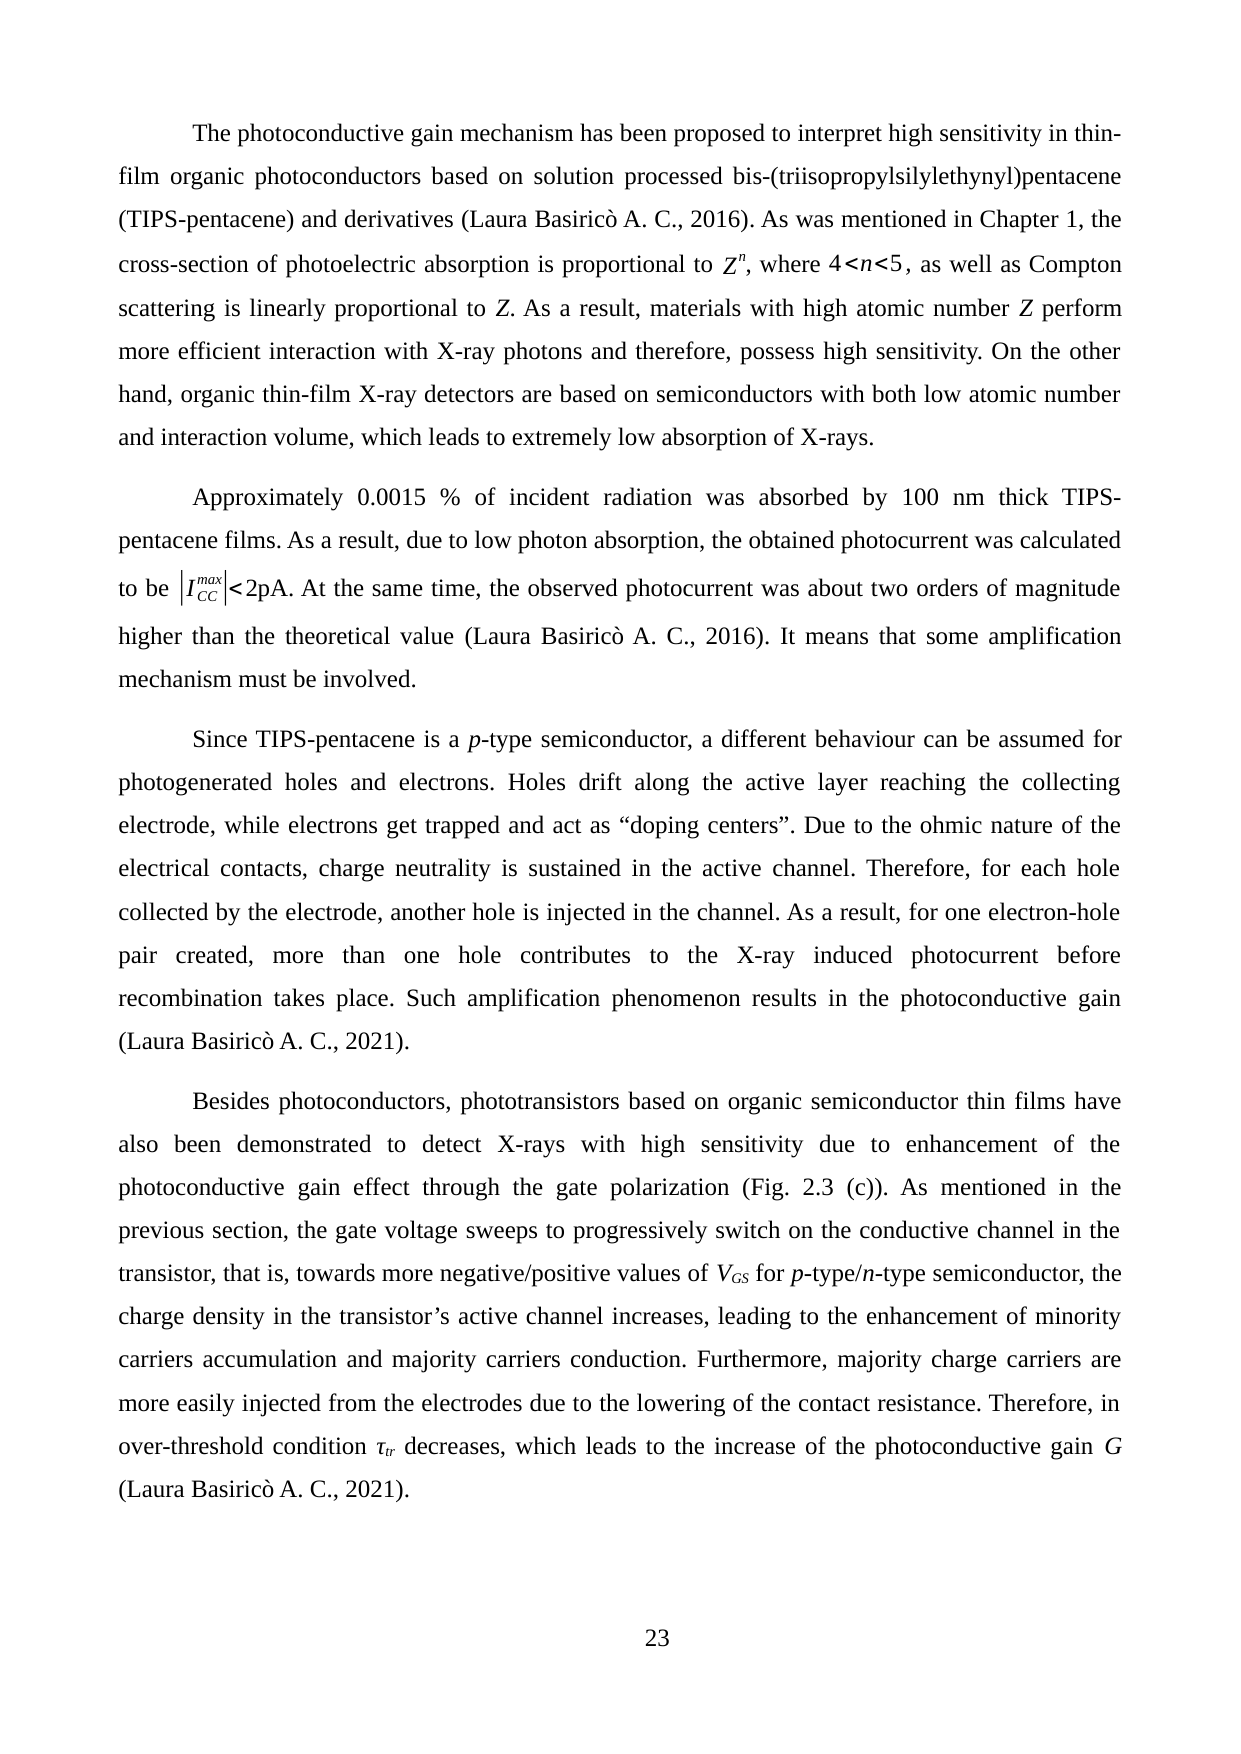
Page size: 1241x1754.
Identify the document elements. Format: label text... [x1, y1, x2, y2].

text Approximately 0.0015 % of incident radiation was absorbed by 100 nm thick TIPS-pentacene films. As a result, due to low photon absorption, the obtained photocurrent was calculated to be pA. At the same time, the observed photocurrent was about two orders of magnitude higher than the theoretical value . It means that some amplification mechanism must be involved. [118, 482, 1122, 693]
text Besides photoconductors, phototransistors based on organic semiconductor thin films have also been demonstrated to detect X-rays with high sensitivity due to enhancement of the photoconductive gain effect through the gate polarization (Fig. 2.3 (c)). As mentioned in the previous section, the gate voltage sweeps to progressively switch on the conductive channel in the transistor, that is, towards more negative/positive values of VGS for p-type/n-type semiconductor, the charge density in the transistor’s active channel increases, leading to the enhancement of minority carriers accumulation and majority carriers conduction. Furthermore, majority charge carriers are more easily injected from the electrodes due to the lowering of the contact resistance. Therefore, in over-threshold condition τtr decreases, which leads to the increase of the photoconductive gain G . [118, 1086, 1122, 1503]
text Since TIPS-pentacene is a p-type semiconductor, a different behaviour can be assumed for photogenerated holes and electrons. Holes drift along the active layer reaching the collecting electrode, while electrons get trapped and act as “doping centers”. Due to the ohmic nature of the electrical contacts, charge neutrality is sustained in the active channel. Therefore, for each hole collected by the electrode, another hole is injected in the channel. As a result, for one electron-hole pair created, more than one hole contributes to the X-ray induced photocurrent before recombination takes place. Such amplification phenomenon results in the photoconductive gain . [118, 724, 1122, 1055]
text The photoconductive gain mechanism has been proposed to interpret high sensitivity in thin-film organic photoconductors based on solution processed bis-(triisopropylsilylethynyl)pentacene (TIPS-pentacene) and derivatives . As was mentioned in Chapter 1, the cross-section of photoelectric absorption is proportional to , where as well as Compton scattering is linearly proportional to Z. As a result, materials with high atomic number Z perform more efficient interaction with X-ray photons and therefore, possess high sensitivity. On the other hand, organic thin-film X-ray detectors are based on semiconductors with both low atomic number and interaction volume, which leads to extremely low absorption of X-rays. [118, 118, 1122, 451]
